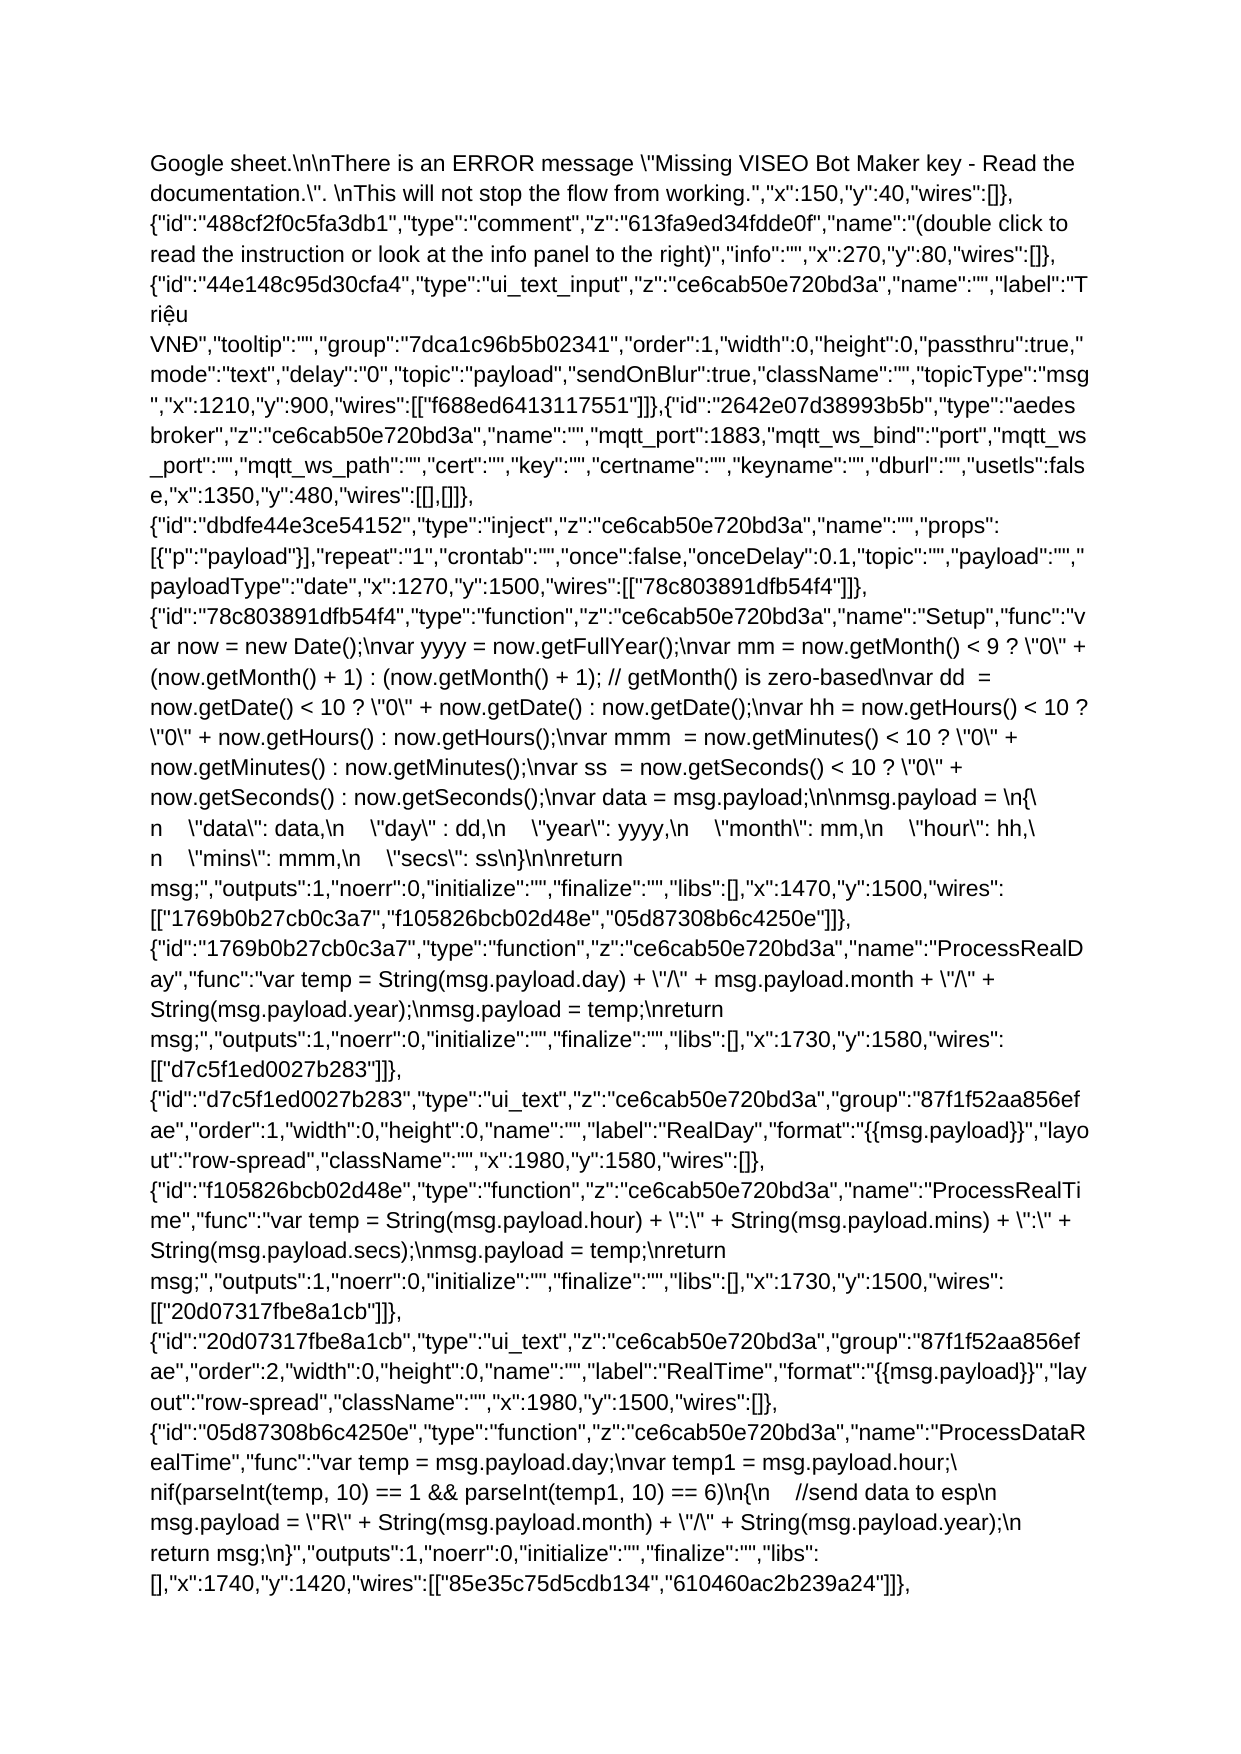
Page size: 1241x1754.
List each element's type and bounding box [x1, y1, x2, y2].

text [150, 150, 1090, 1596]
